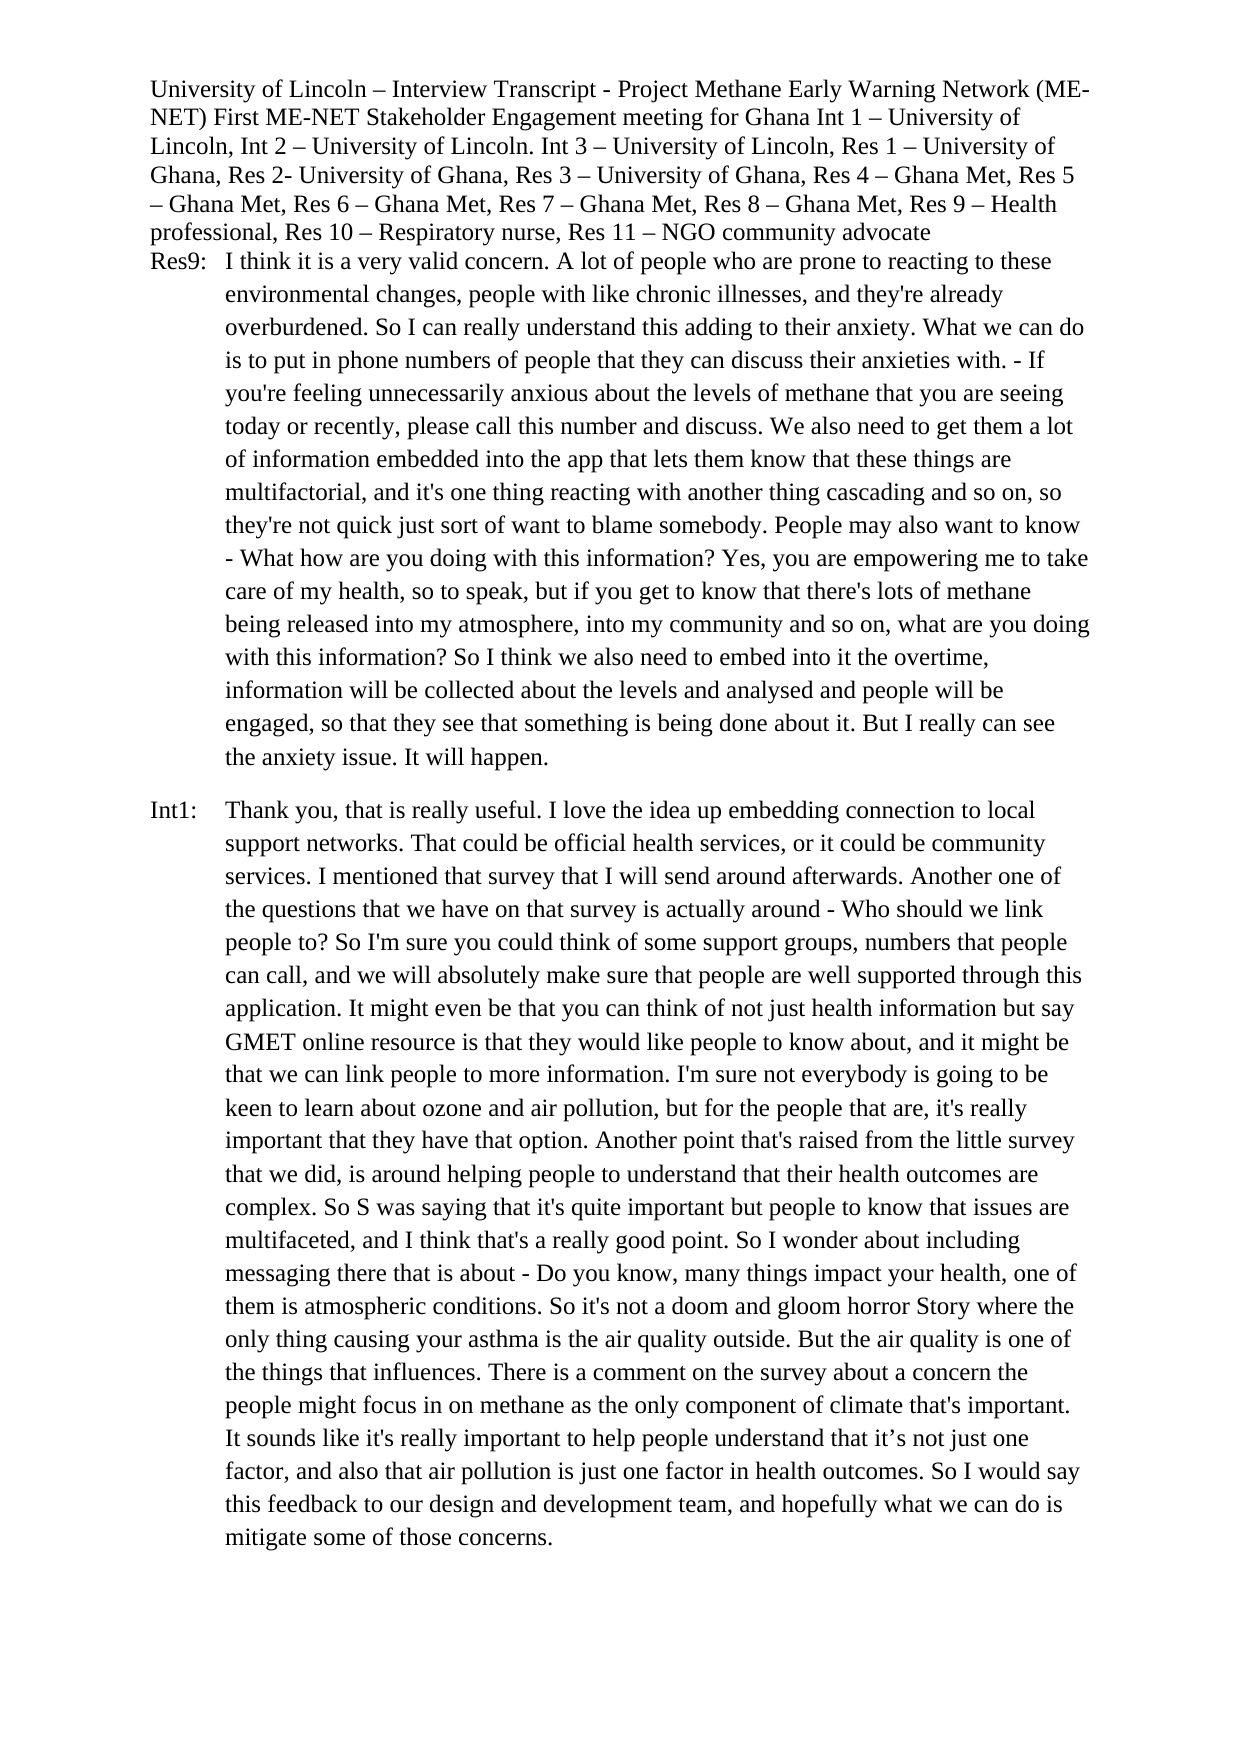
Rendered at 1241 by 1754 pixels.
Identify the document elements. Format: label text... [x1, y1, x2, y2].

text Res9: I think it is a very valid concern. A lot of people who are prone to reacting to these environmental changes, people with like chronic illnesses, and they're already overburdened. So I can really understand this adding to their anxiety. What we can do is to put in phone numbers of people that they can discuss their anxieties with. - If you're feeling unnecessarily anxious about the levels of methane that you are seeing today or recently, please call this number and discuss. We also need to get them a lot of information embedded into the app that lets them know that these things are multifactorial, and it's one thing reacting with another thing cascading and so on, so they're not quick just sort of want to blame somebody. People may also want to know - What how are you doing with this information? Yes, you are empowering me to take care of my health, so to speak, but if you get to know that there's lots of methane being released into my atmosphere, into my community and so on, what are you doing with this information? So I think we also need to embed into it the overtime, information will be collected about the levels and analysed and people will be engaged, so that they see that something is being done about it. But I really can see the anxiety issue. It will happen. [150, 246, 1090, 770]
text Int1: Thank you, that is really useful. I love the idea up embedding connection to local support networks. That could be official health services, or it could be community services. I mentioned that survey that I will send around afterwards. Another one of the questions that we have on that survey is actually around - Who should we link people to? So I'm sure you could think of some support groups, numbers that people can call, and we will absolutely make sure that people are well supported through this application. It might even be that you can think of not just health information but say GMET online resource is that they would like people to know about, and it might be that we can link people to more information. I'm sure not everybody is going to be keen to learn about ozone and air pollution, but for the people that are, it's really important that they have that option. Another point that's raised from the little survey that we did, is around helping people to understand that their health outcomes are complex. So S was saying that it's quite important but people to know that issues are multifaceted, and I think that's a really good point. So I wonder about including messaging there that is about - Do you know, many things impact your health, one of them is atmospheric conditions. So it's not a doom and gloom horror Story where the only thing causing your asthma is the air quality outside. But the air quality is one of the things that influences. There is a comment on the survey about a concern the people might focus in on methane as the only component of climate that's important. It sounds like it's really important to help people understand that it’s not just one factor, and also that air pollution is just one factor in health outcomes. So I would say this feedback to our design and development team, and hopefully what we can do is mitigate some of those concerns. [150, 795, 1090, 1551]
